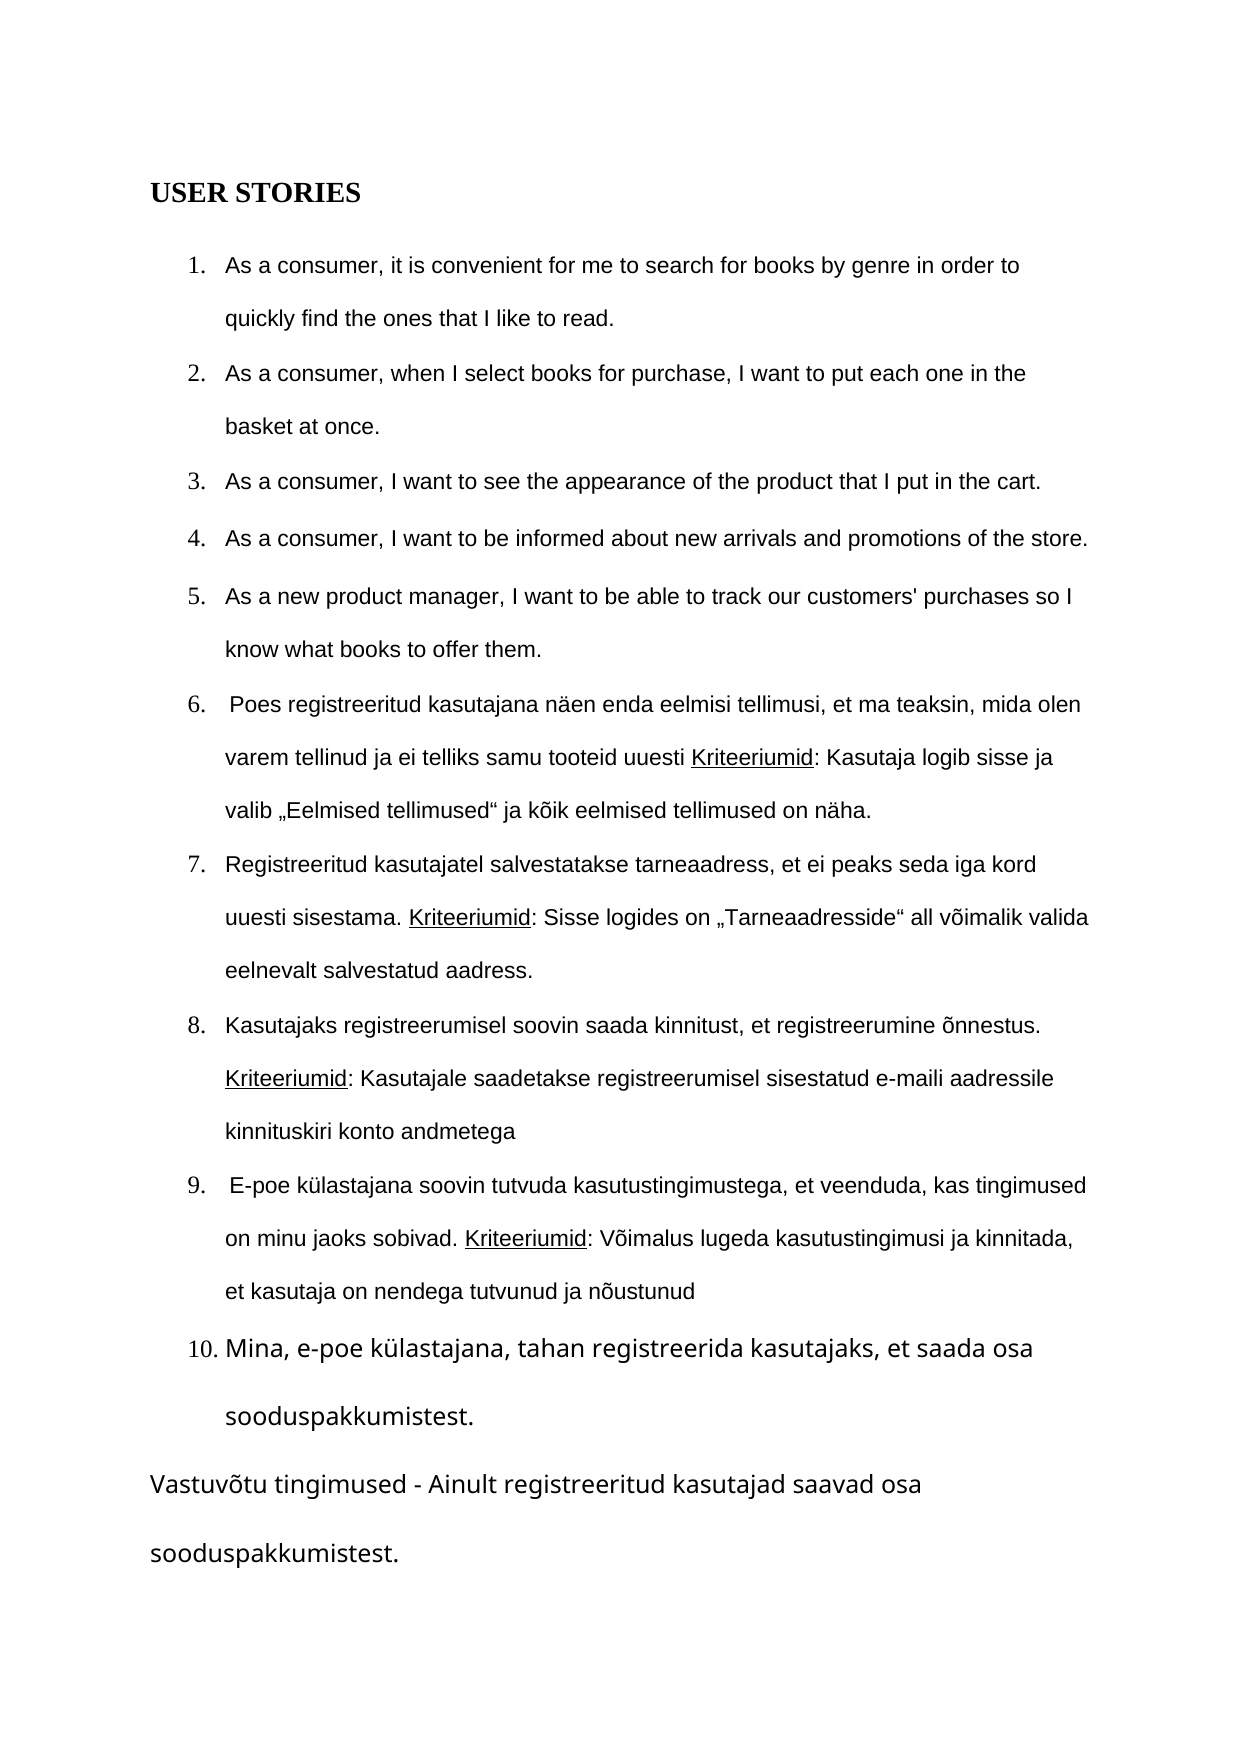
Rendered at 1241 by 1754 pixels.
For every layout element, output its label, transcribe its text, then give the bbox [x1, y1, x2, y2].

subtitle User Stories [150, 175, 1090, 208]
list As a consumer, I want to be informed about new arrivals and promotions of the store. [187, 523, 1090, 552]
list As a consumer, when I select books for purchase, I want to put each one in the basket at once. [187, 358, 1090, 439]
list Kasutajaks registreerumisel soovin saada kinnitust, et registreerumine õnnestus. Kriteeriumid: Kasutajale saadetakse registreerumisel sisestatud e-maili aadressile kinnituskiri konto andmetega [187, 1010, 1090, 1144]
list Poes registreeritud kasutajana näen enda eelmisi tellimusi, et ma teaksin, mida olen varem tellinud ja ei telliks samu tooteid uuesti Kriteeriumid: Kasutaja logib sisse ja valib „Eelmised tellimused“ ja kõik eelmised tellimused on näha. [187, 689, 1090, 823]
list E-poe külastajana soovin tutvuda kasutustingimustega, et veenduda, kas tingimused on minu jaoks sobivad. Kriteeriumid: Võimalus lugeda kasutustingimusi ja kinnitada, et kasutaja on nendega tutvunud ja nõustunud [187, 1170, 1090, 1304]
list As a new product manager, I want to be able to track our customers' purchases so I know what books to offer them. [187, 581, 1090, 662]
list As a consumer, I want to see the appearance of the product that I put in the cart. [187, 466, 1090, 495]
list As a consumer, it is convenient for me to search for books by genre in order to quickly find the ones that I like to read. [187, 250, 1090, 332]
list Mina, e-poe külastajana, tahan registreerida kasutajaks, et saada osa sooduspakkumistest. [187, 1331, 1090, 1433]
list Registreeritud kasutajatel salvestatakse tarneaadress, et ei peaks seda iga kord uuesti sisestama. Kriteeriumid: Sisse logides on „Tarneaadresside“ all võimalik valida eelnevalt salvestatud aadress. [187, 849, 1090, 983]
text Vastuvõtu tingimused - Ainult registreeritud kasutajad saavad osa sooduspakkumistest. [150, 1467, 1090, 1569]
